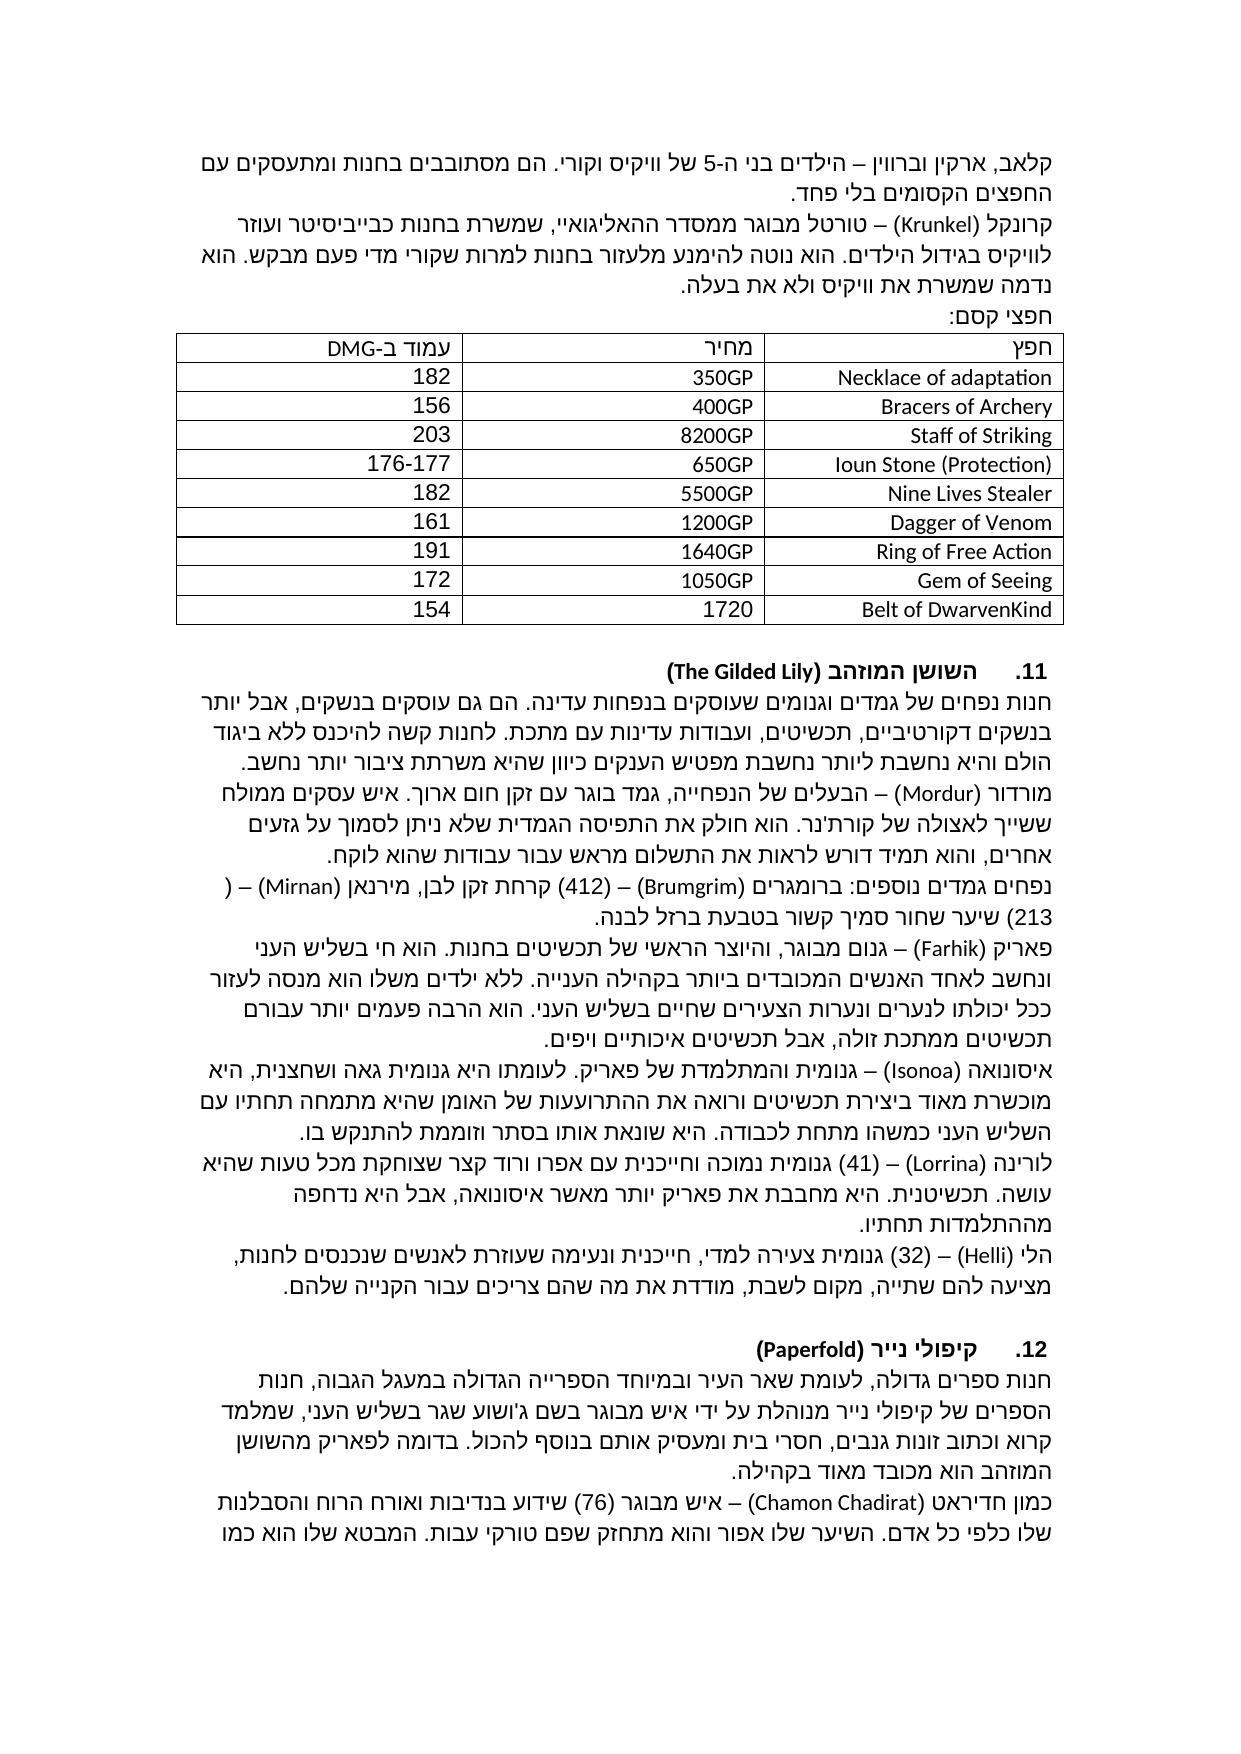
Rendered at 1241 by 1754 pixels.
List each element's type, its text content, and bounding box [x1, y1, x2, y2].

text קרונקל (Krunkel) – טורטל מבוגר ממסדר ההאליגואיי, שמשרת בחנות כבייביסיטר ועוזר לוויקיס בגידול הילדים. הוא נוטה להימנע מלעזור בחנות למרות שקורי מדי פעם מבקש. הוא נדמה שמשרת את וויקיס ולא את בעלה. [187, 210, 1053, 299]
table_cell 182 [177, 479, 462, 507]
table_cell 400GP [463, 392, 764, 420]
text איסונואה (Isonoa) – גנומית והמתלמדת של פאריק. לעומתו היא גנומית גאה ושחצנית, היא מוכשרת מאוד ביצירת תכשיטים ורואה את ההתרועעות של האומן שהיא מתמחה תחתיו עם השליש העני כמשהו מתחת לכבודה. היא שונאת אותו בסתר וזוממת להתנקש בו. [187, 1056, 1053, 1145]
table_cell 176-177 [177, 450, 462, 478]
text קלאב, ארקין וברווין – הילדים בני ה-5 של וויקיס וקורי. הם מסתובבים בחנות ומתעסקים עם החפצים הקסומים בלי פחד. [187, 150, 1053, 207]
text הלי (Helli) – (32) גנומית צעירה למדי, חייכנית ונעימה שעוזרת לאנשים שנכנסים לחנות, מציעה להם שתייה, מקום לשבת, מודדת את מה שהם צריכים עבור הקנייה שלהם. [187, 1241, 1053, 1299]
table_cell 1200GP [463, 508, 764, 536]
text לורינה (Lorrina) – (41) גנומית נמוכה וחייכנית עם אפרו ורוד קצר שצוחקת מכל טעות שהיא עושה. תכשיטנית. היא מחבבת את פאריק יותר מאשר איסונואה, אבל היא נדחפה מההתלמדות תחתיו. [187, 1149, 1053, 1237]
table_cell 350GP [463, 363, 764, 391]
text מורדור (Mordur) – הבעלים של הנפחייה, גמד בוגר עם זקן חום ארוך. איש עסקים ממולח ששייך לאצולה של קורת'נר. הוא חולק את התפיסה הגמדית שלא ניתן לסמוך על גזעים אחרים, והוא תמיד דורש לראות את התשלום מראש עבור עבודות שהוא לוקח. [187, 779, 1053, 868]
table_cell 154 [177, 596, 462, 623]
table_cell 650GP [463, 450, 764, 478]
table_cell Gem of Seeing [765, 566, 1063, 594]
table_cell Bracers of Archery [765, 392, 1063, 420]
table_cell Nine Lives Stealer [765, 479, 1063, 507]
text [187, 1488, 1053, 1547]
text נפחים גמדים נוספים: ברומגרים (Brumgrim) – (412) קרחת זקן לבן, מירנאן (Mirnan) – (213) שיער שחור סמיך קשור בטבעת ברזל לבנה. [187, 872, 1053, 930]
table_cell 182 [177, 363, 462, 391]
table_header חפץ [765, 334, 1063, 362]
table_cell Dagger of Venom [765, 508, 1063, 536]
list השושן המוזהב (The Gilded Lily) [187, 657, 1015, 685]
table_header מחיר [463, 334, 764, 362]
table_cell Staff of Striking [765, 421, 1063, 449]
table_cell Ioun Stone (Protection) [765, 450, 1063, 478]
table_cell 8200GP [463, 421, 764, 449]
table_cell 1720 [463, 596, 764, 623]
table_cell 156 [177, 392, 462, 420]
table_cell Ring of Free Action [765, 538, 1063, 565]
table_cell Necklace of adaptation [765, 363, 1063, 391]
text חנות נפחים של גמדים וגנומים שעוסקים בנפחות עדינה. הם גם עוסקים בנשקים, אבל יותר בנשקים דקורטיביים, תכשיטים, ועבודות עדינות עם מתכת. לחנות קשה להיכנס ללא ביגוד הולם והיא נחשבת ליותר נחשבת מפטיש הענקים כיוון שהיא משרתת ציבור יותר נחשב. [187, 689, 1053, 776]
text פאריק (Farhik) – גנום מבוגר, והיוצר הראשי של תכשיטים בחנות. הוא חי בשליש העני ונחשב לאחד האנשים המכובדים ביותר בקהילה הענייה. ללא ילדים משלו הוא מנסה לעזור ככל יכולתו לנערים ונערות הצעירים שחיים בשליש העני. הוא הרבה פעמים יותר עבורם תכשיטים ממתכת זולה, אבל תכשיטים איכותיים ויפים. [187, 934, 1053, 1053]
text חנות ספרים גדולה, לעומת שאר העיר ובמיוחד הספרייה הגדולה במעגל הגבוה, חנות הספרים של קיפולי נייר מנוהלת על ידי איש מבוגר בשם ג'ושוע שגר בשליש העני, שמלמד קרוא וכתוב זונות גנבים, חסרי בית ומעסיק אותם בנוסף להכול. בדומה לפאריק מהשושן המוזהב הוא מכובד מאוד בקהילה. [187, 1367, 1053, 1484]
table_cell 1640GP [463, 538, 764, 565]
list קיפולי נייר (Paperfold) [187, 1335, 1015, 1363]
table_cell 1050GP [463, 566, 764, 594]
table_cell 161 [177, 508, 462, 536]
text חפצי קסם: [187, 303, 1053, 329]
table_cell 191 [177, 538, 462, 565]
table_cell Belt of DwarvenKind [765, 596, 1063, 623]
table_cell 203 [177, 421, 462, 449]
table_cell 5500GP [463, 479, 764, 507]
table_header עמוד ב-DMG [177, 334, 462, 362]
table_cell 172 [177, 566, 462, 594]
